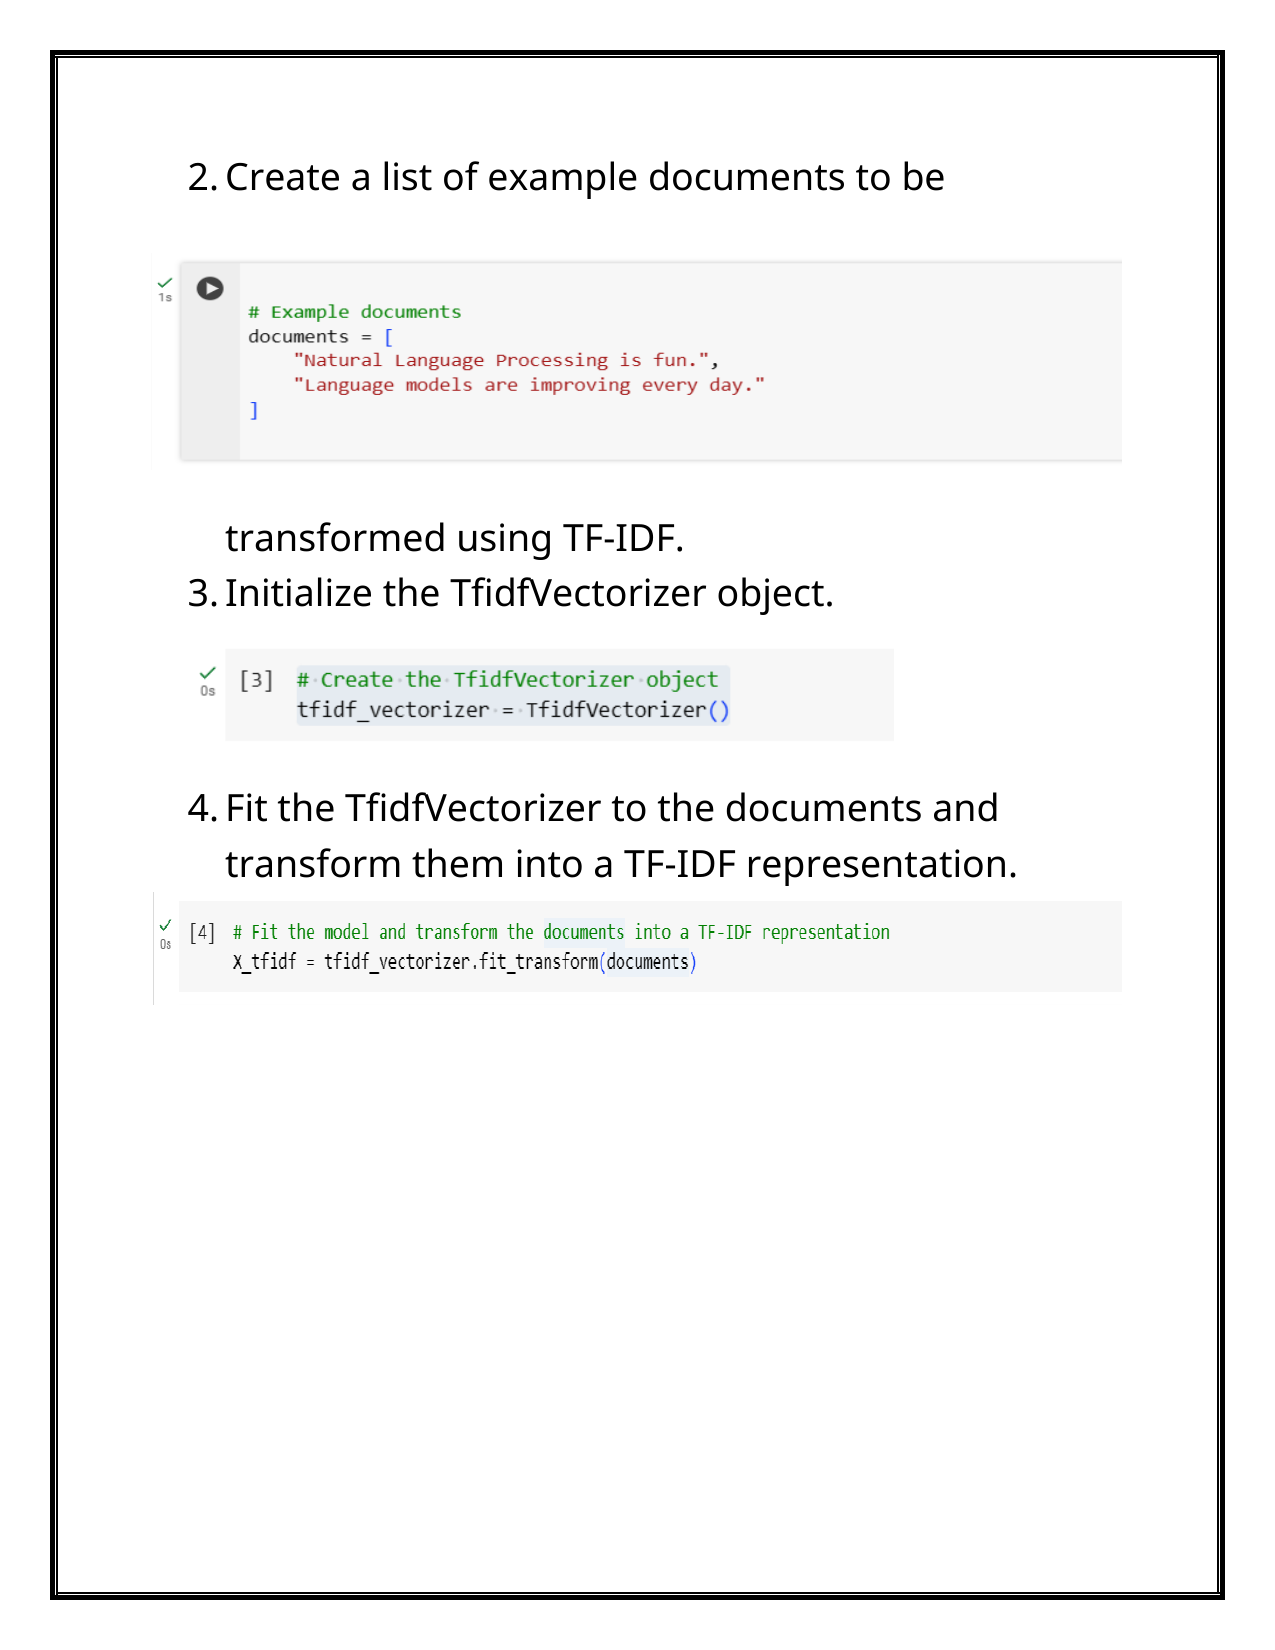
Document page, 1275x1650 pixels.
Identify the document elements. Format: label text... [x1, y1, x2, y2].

list Fit the TfidfVectorizer to the documents and transform them into a TF-IDF representation. [187, 782, 1125, 888]
picture [193, 639, 894, 755]
picture [150, 892, 1122, 1004]
picture [150, 253, 1122, 469]
list Initialize the TfidfVectorizer object. [187, 566, 1125, 617]
